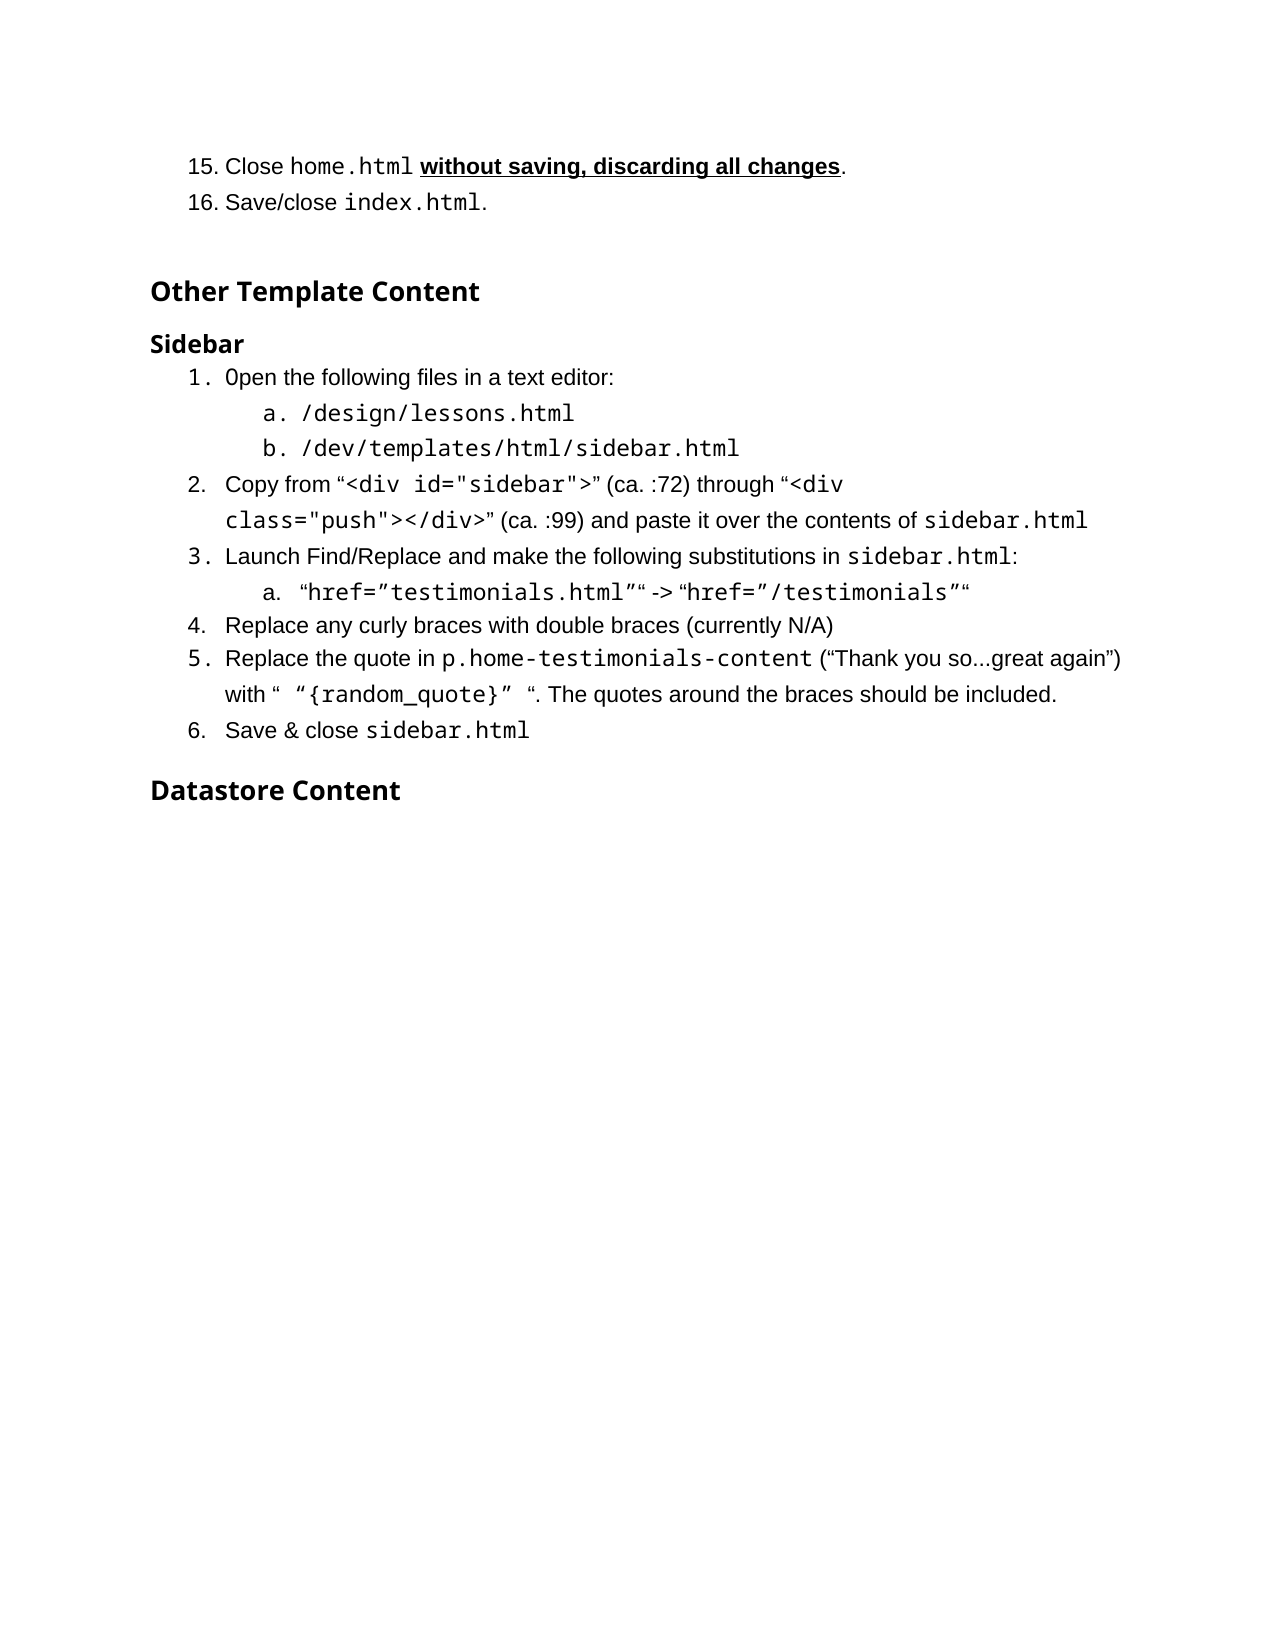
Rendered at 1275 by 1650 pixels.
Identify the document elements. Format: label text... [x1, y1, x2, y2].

subtitle Sidebar [150, 326, 1125, 361]
list Open the following files in a text editor: [187, 361, 1125, 392]
subtitle Datastore Content [150, 771, 1125, 808]
list Close home.html without saving, discarding all changes. [187, 150, 1125, 181]
list Launch Find/Replace and make the following substitutions in sidebar.html: [187, 540, 1125, 571]
list Save/close index.html. [187, 186, 1125, 217]
list Save & close sidebar.html [187, 714, 1125, 745]
list “href=”testimonials.html”“ -> “href=”/testimonials”“ [262, 576, 1125, 607]
list /dev/templates/html/sidebar.html [262, 432, 1125, 464]
list /design/lessons.html [262, 396, 1125, 428]
subtitle Other Template Content [150, 273, 1125, 310]
list Copy from “<div id="sidebar">” (ca. :72) through “<div class="push"></div>” (ca. :99) and paste it over the contents of sidebar.html [187, 468, 1125, 536]
list Replace any curly braces with double braces (currently N/A) [187, 612, 1125, 638]
list Replace the quote in p.home-testimonials-content (“Thank you so...great again”) with “ “{random_quote}” “. The quotes around the braces should be included. [187, 642, 1125, 709]
